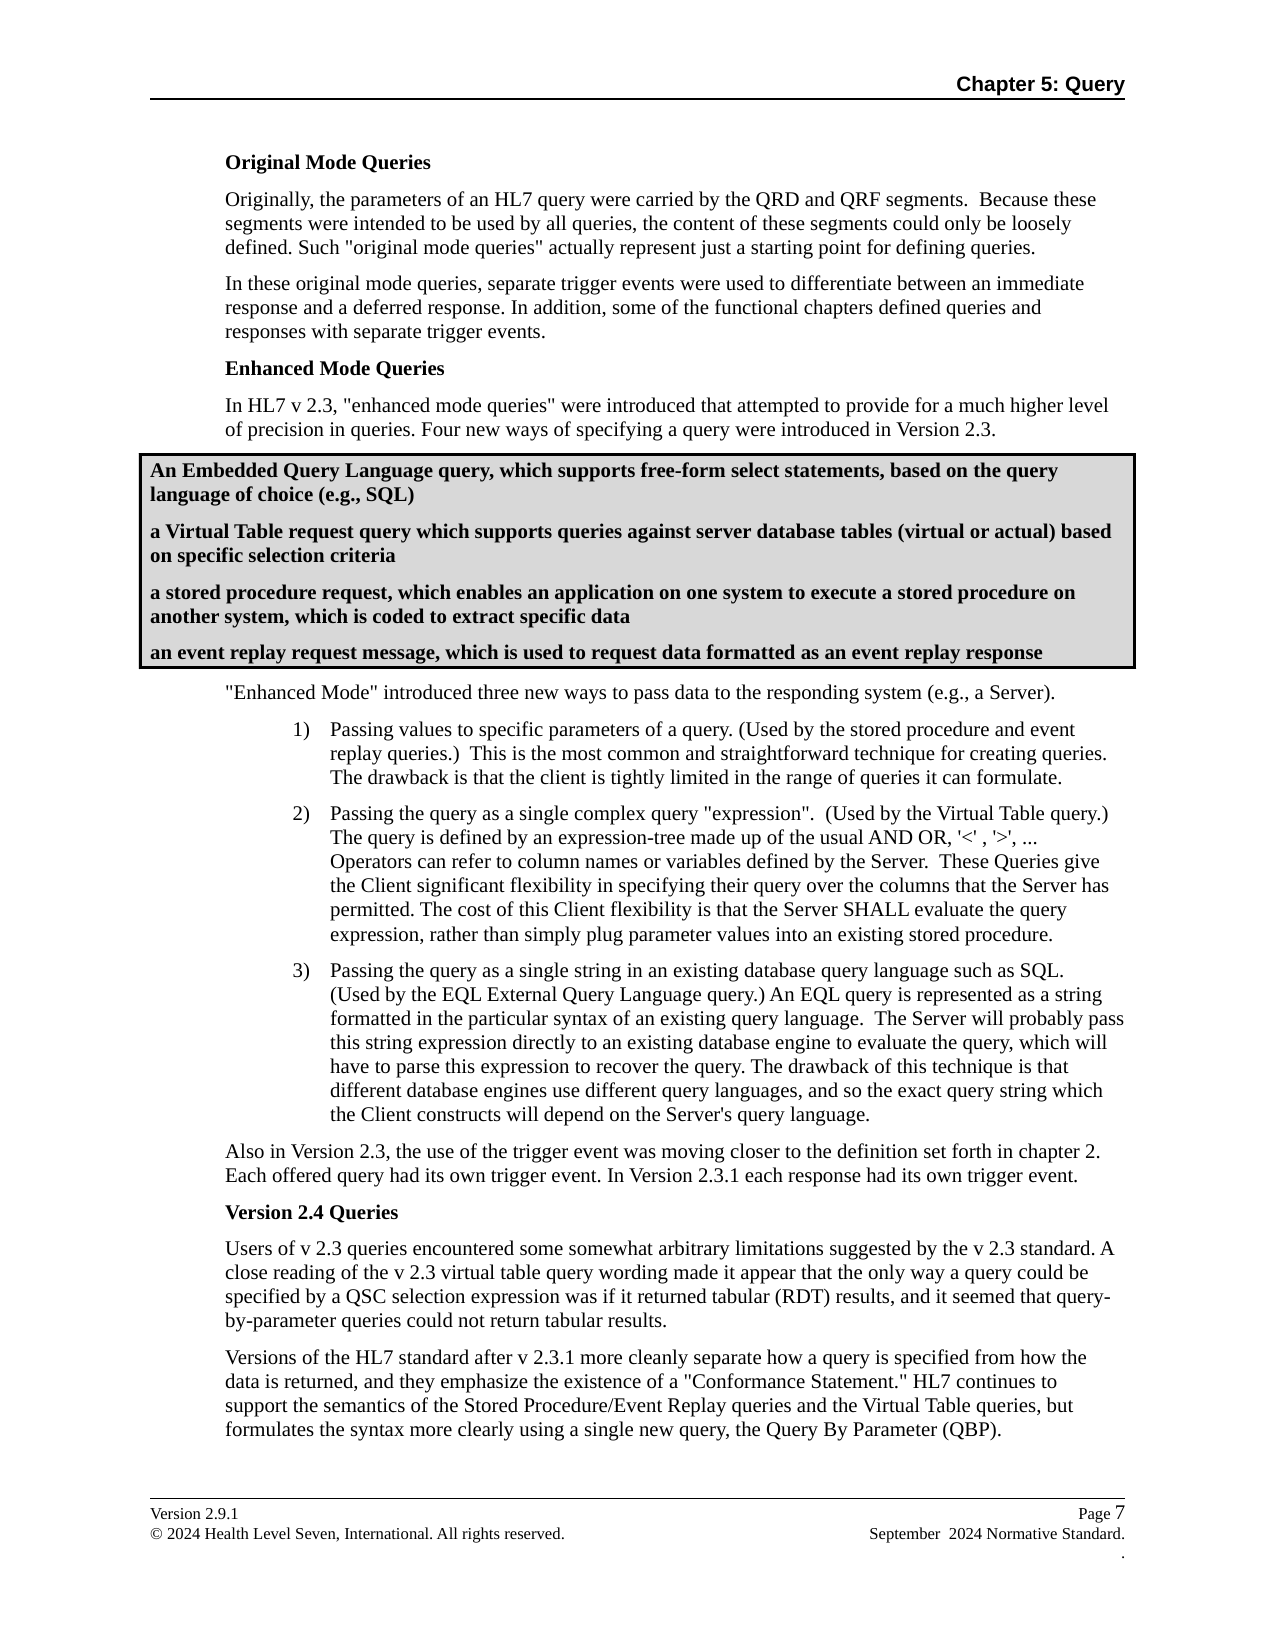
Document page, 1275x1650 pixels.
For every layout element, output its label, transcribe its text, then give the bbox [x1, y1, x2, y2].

list an event replay request message, which is used to request data formatted as an event replay response [142, 635, 1133, 666]
text Versions of the HL7 standard after v 2.3.1 more cleanly separate how a query is specified from how the data is returned, and they emphasize the existence of a "Conformance Statement." HL7 continues to support the semantics of the Stored Procedure/Event Replay queries and the Virtual Table queries, but formulates the syntax more clearly using a single new query, the Query By Parameter (QBP). [225, 1345, 1125, 1441]
list Passing the query as a single complex query "expression". (Used by the Virtual Table query.) The query is defined by an expression-tree made up of the usual AND OR, '<' , '>', ... Operators can refer to column names or variables defined by the Server. These Queries give the Client significant flexibility in specifying their query over the columns that the Server has permitted. The cost of this Client flexibility is that the Server SHALL evaluate the query expression, rather than simply plug parameter values into an existing stored procedure. [292, 801, 1125, 946]
text In HL7 v 2.3, "enhanced mode queries" were introduced that attempted to provide for a much higher level of precision in queries. Four new ways of specifying a query were introduced in Version 2.3. [225, 392, 1125, 441]
list a Virtual Table request query which supports queries against server database tables (virtual or actual) based on specific selection criteria [142, 514, 1133, 567]
text Originally, the parameters of an HL7 query were carried by the QRD and QRF segments. Because these segments were intended to be used by all queries, the content of these segments could only be loosely defined. Such "original mode queries" actually represent just a starting point for defining queries. [225, 187, 1125, 259]
text Enhanced Mode Queries [225, 356, 1125, 380]
list An Embedded Query Language query, which supports free-form select statements, based on the query language of choice (e.g., SQL) [142, 456, 1133, 506]
list Passing values to specific parameters of a query. (Used by the stored procedure and event replay queries.) This is the most common and straightforward technique for creating queries. The drawback is that the client is tightly limited in the range of queries it can formulate. [292, 716, 1125, 789]
text "Enhanced Mode" introduced three new ways to pass data to the responding system (e.g., a Server). [225, 680, 1125, 704]
text Also in Version 2.3, the use of the trigger event was moving closer to the definition set forth in chapter 2. Each offered query had its own trigger event. In Version 2.3.1 each response had its own trigger event. [225, 1139, 1125, 1187]
text Version 2.4 Queries [225, 1199, 1125, 1224]
text Users of v 2.3 queries encountered some somewhat arbitrary limitations suggested by the v 2.3 standard. A close reading of the v 2.3 virtual table query wording made it appear that the only way a query could be specified by a QSC selection expression was if it returned tabular (RDT) results, and it seemed that query-by-parameter queries could not return tabular results. [225, 1236, 1125, 1332]
list a stored procedure request, which enables an application on one system to execute a stored procedure on another system, which is coded to extract specific data [142, 574, 1133, 628]
list Passing the query as a single string in an existing database query language such as SQL. (Used by the EQL External Query Language query.) An EQL query is represented as a string formatted in the particular syntax of an existing query language. The Server will probably pass this string expression directly to an existing database engine to evaluate the query, which will have to parse this expression to recover the query. The drawback of this technique is that different database engines use different query languages, and so the exact query string which the Client constructs will depend on the Server's query language. [292, 958, 1125, 1126]
text In these original mode queries, separate trigger events were used to differentiate between an immediate response and a deferred response. In addition, some of the functional chapters defined queries and responses with separate trigger events. [225, 271, 1125, 343]
text Original Mode Queries [225, 150, 1125, 174]
